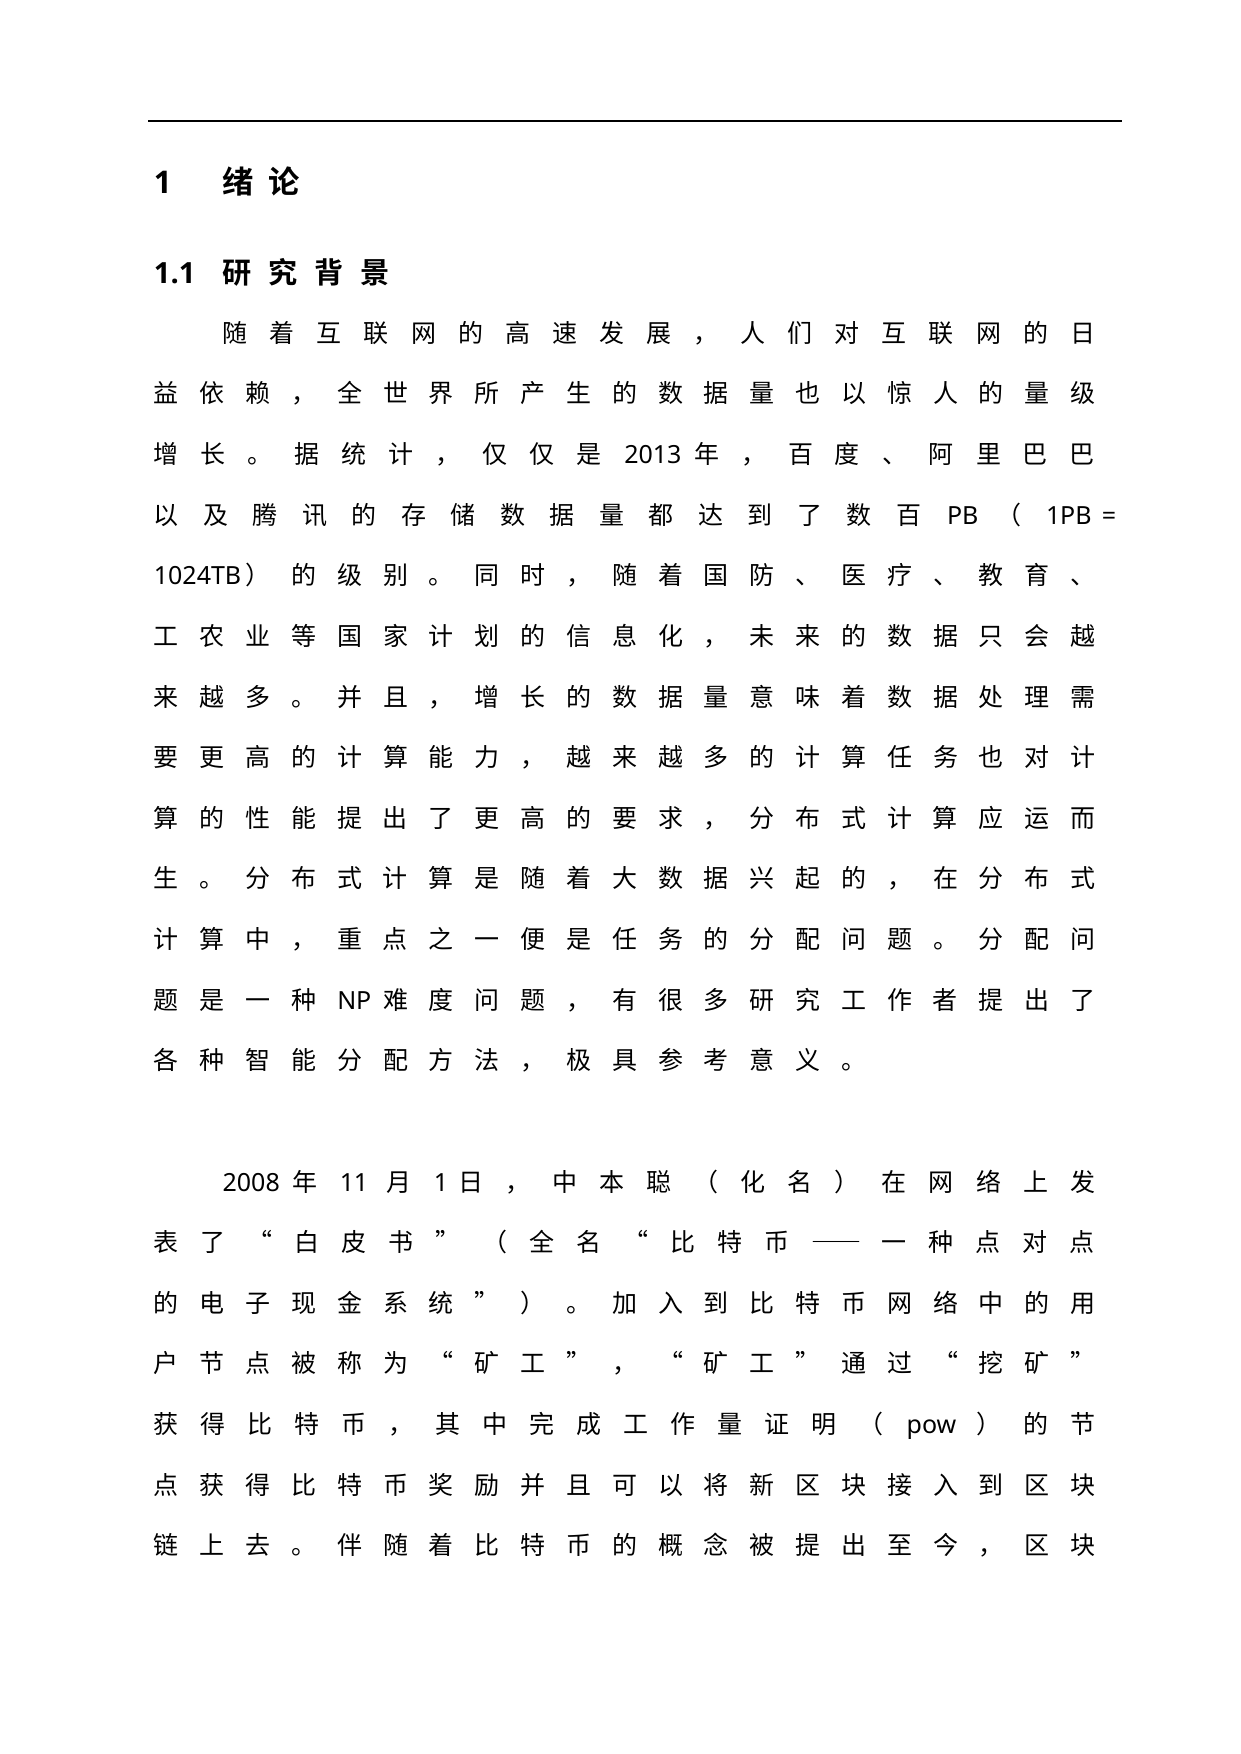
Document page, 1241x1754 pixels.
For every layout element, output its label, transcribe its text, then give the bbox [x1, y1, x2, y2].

subtitle 绪论 [154, 149, 1116, 210]
subtitle 1.1 研究背景 [154, 240, 1116, 301]
text 随着互联网的高速发展，人们对互联网的日益依赖，全世界所产生的数据量也以惊人的量级增长。据统计，仅仅是2013年，百度、阿里巴巴以及腾讯的存储数据量都达到了数百PB（1PB = 1024TB）的级别。同时，随着国防、医疗、教育、工农业等国家计划的信息化，未来的数据只会越来越多。并且，增长的数据量意味着数据处理需要更高的计算能力，越来越多的计算任务也对计算的性能提出了更高的要求，分布式计算应运而生。分布式计算是随着大数据兴起的，在分布式计算中，重点之一便是任务的分配问题。分配问题是一种NP难度问题，有很多研究工作者提出了各种智能分配方法，极具参考意义。 [154, 301, 1116, 1150]
